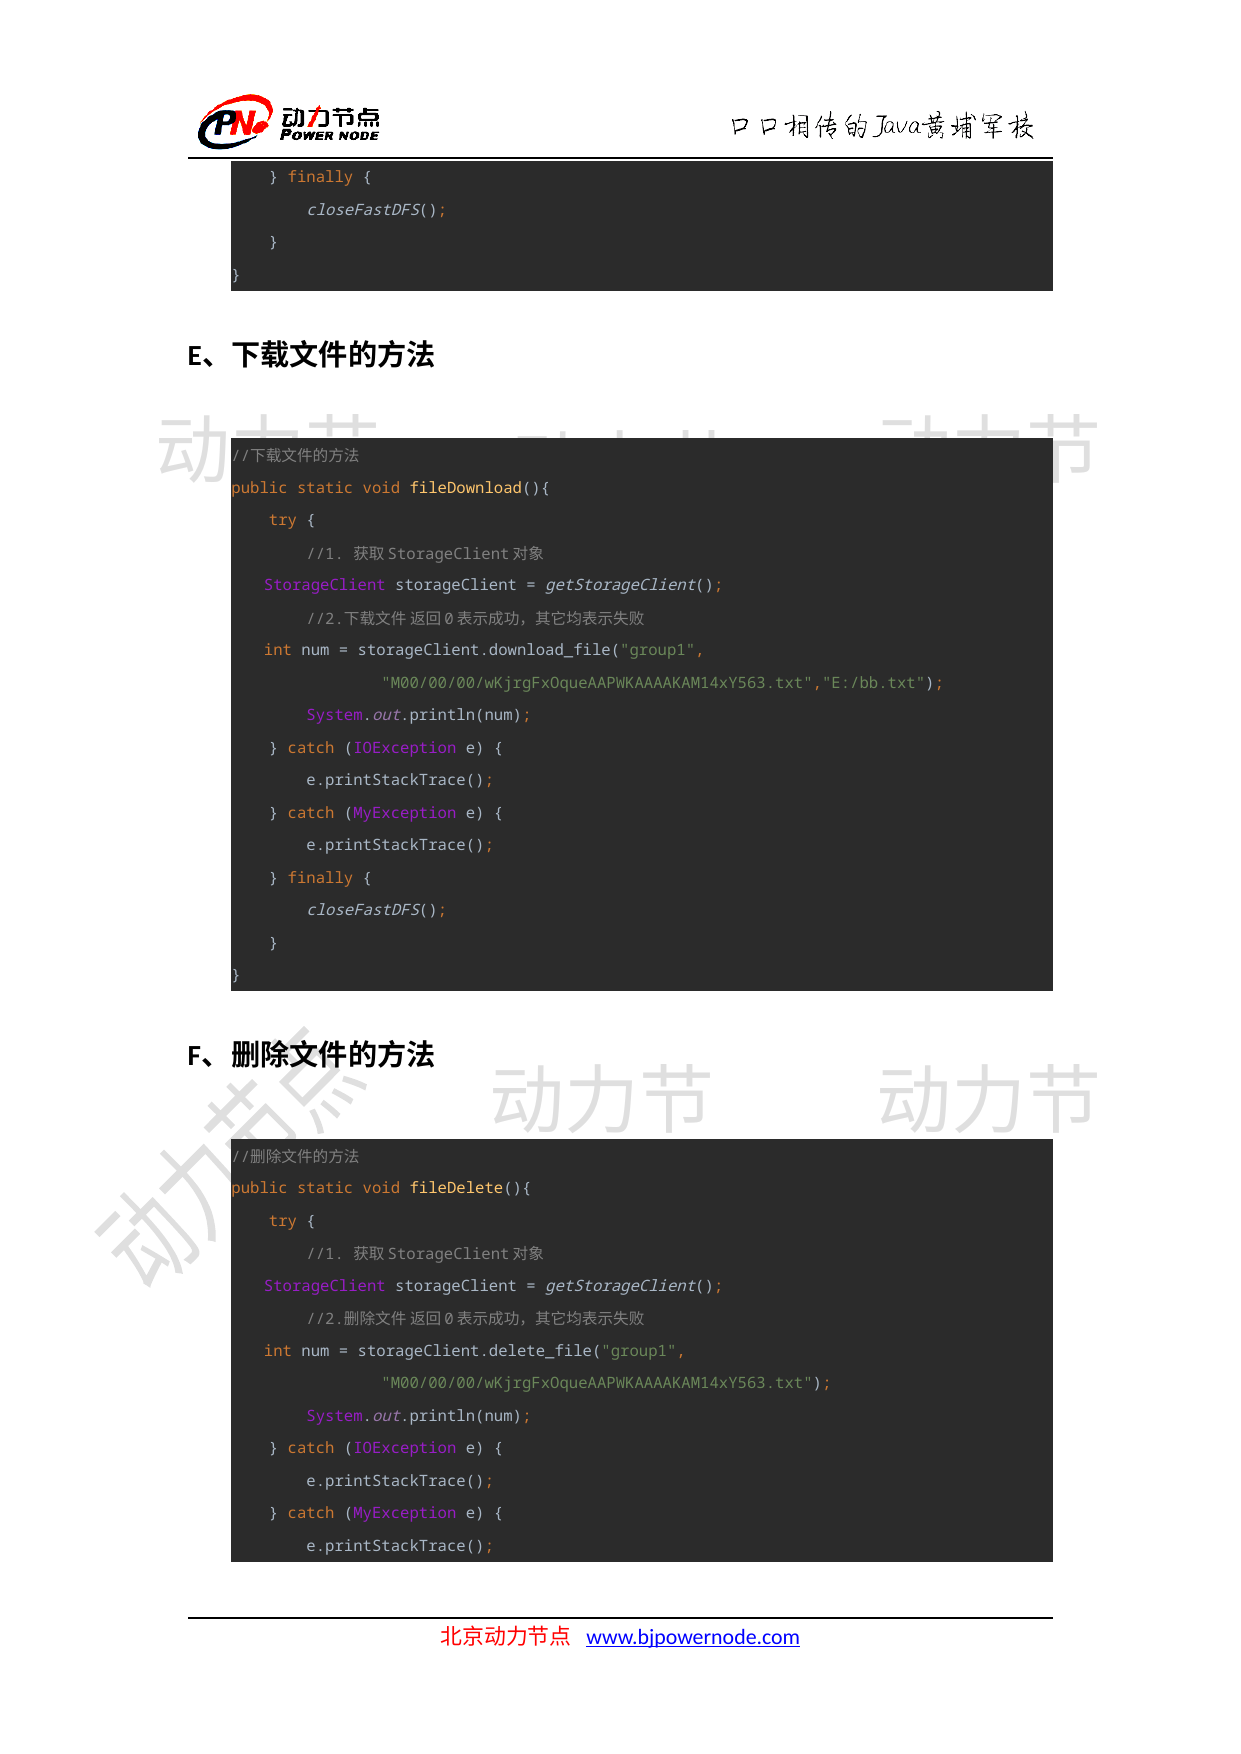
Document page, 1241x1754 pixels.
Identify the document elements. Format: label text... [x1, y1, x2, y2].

subtitle 下载文件的方法 [187, 320, 1053, 385]
text //下载文件的方法 public static void fileDownload(){ try { //1. 获取StorageClient对象 StorageClient storageClient = getStorageClient(); //2.下载文件 返回0表示成功，其它均表示失败 int num = storageClient.download_file("group1", "M00/00/00/wKjrgFxOqueAAPWKAAAAKAM14xY563.txt","E:/bb.txt"); System.out.println(num); } catch (IOException e) { e.printStackTrace(); } catch (MyException e) { e.printStackTrace(); } finally { closeFastDFS(); } } [231, 438, 1053, 991]
subtitle 删除文件的方法 [187, 1020, 1053, 1085]
picture [187, 88, 1053, 155]
